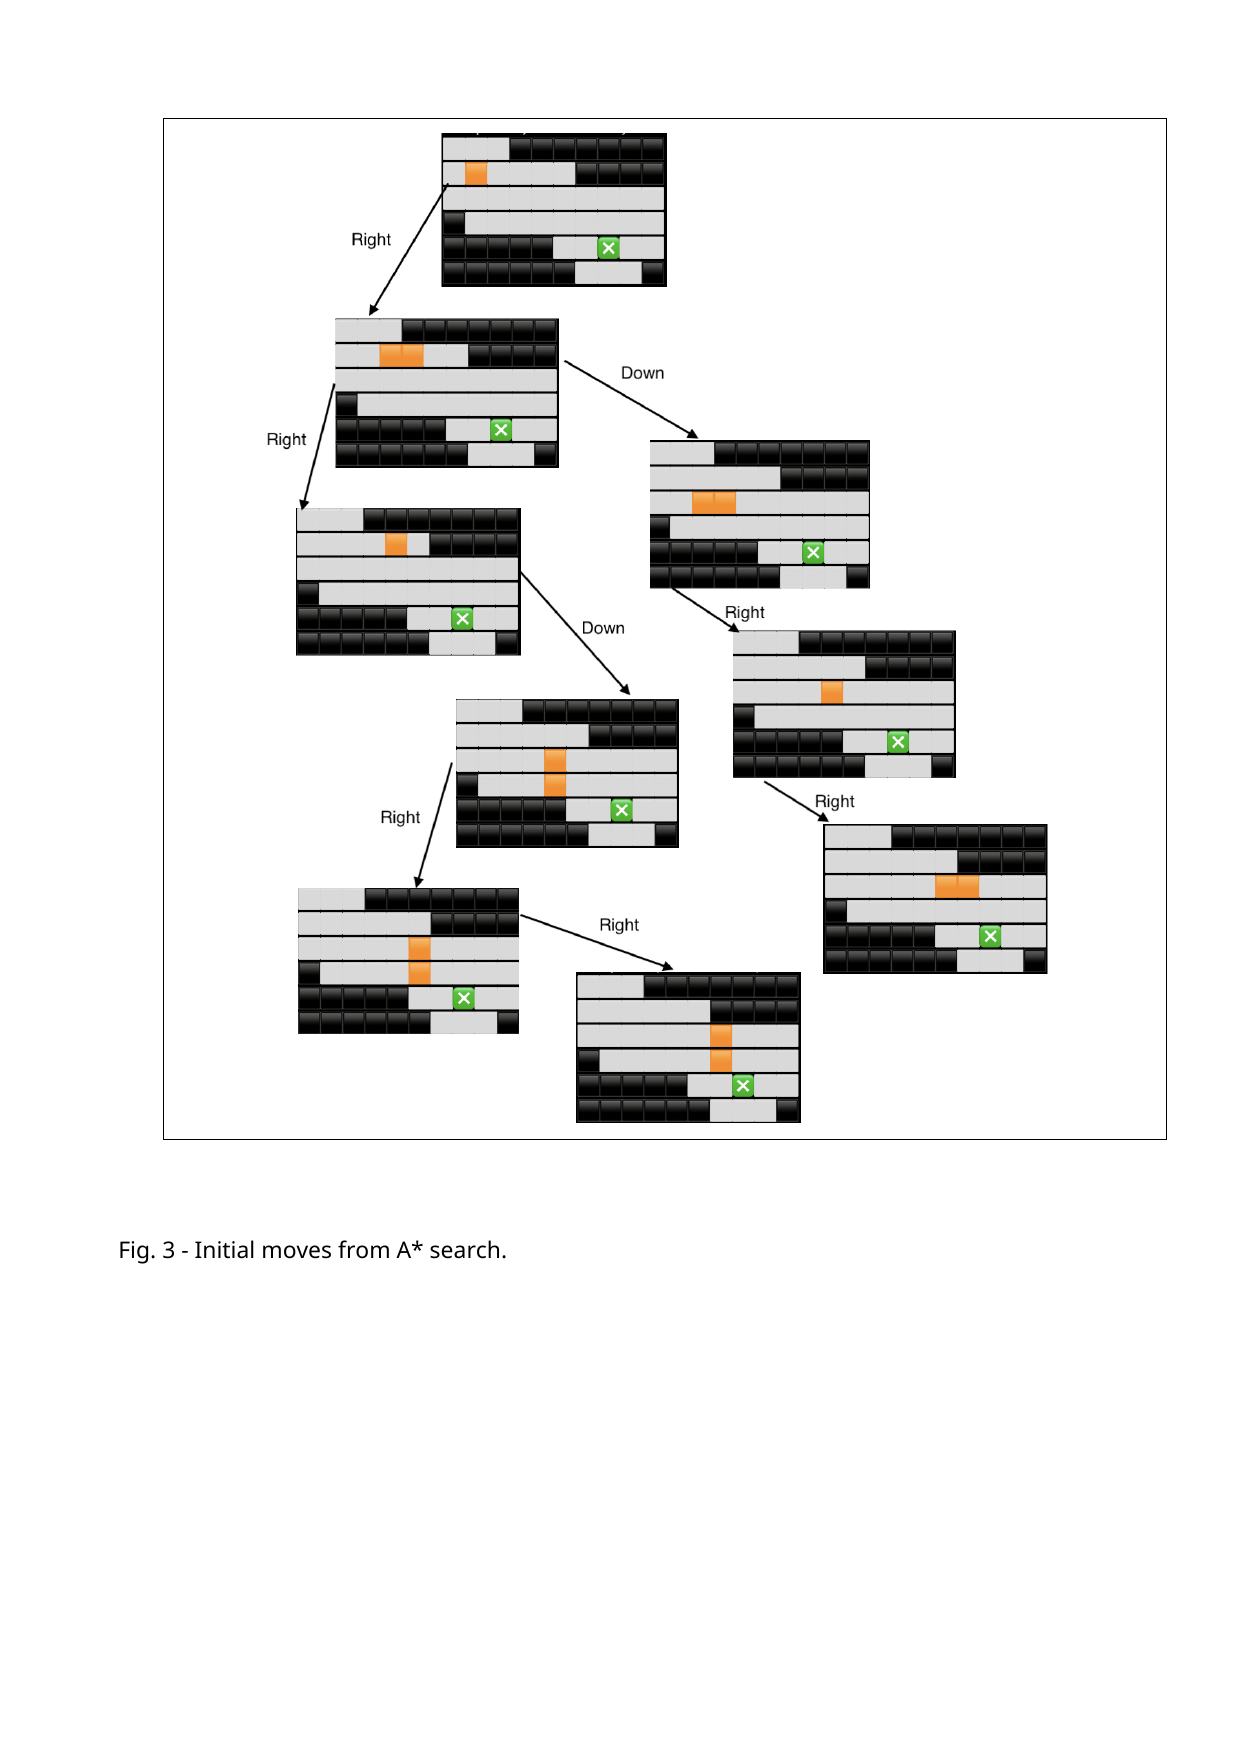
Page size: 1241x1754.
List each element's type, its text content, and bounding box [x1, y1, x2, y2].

text Fig. 3 - Initial moves from A* search. [118, 1233, 1122, 1265]
picture [171, 127, 1074, 1131]
table_header [164, 119, 1166, 1139]
